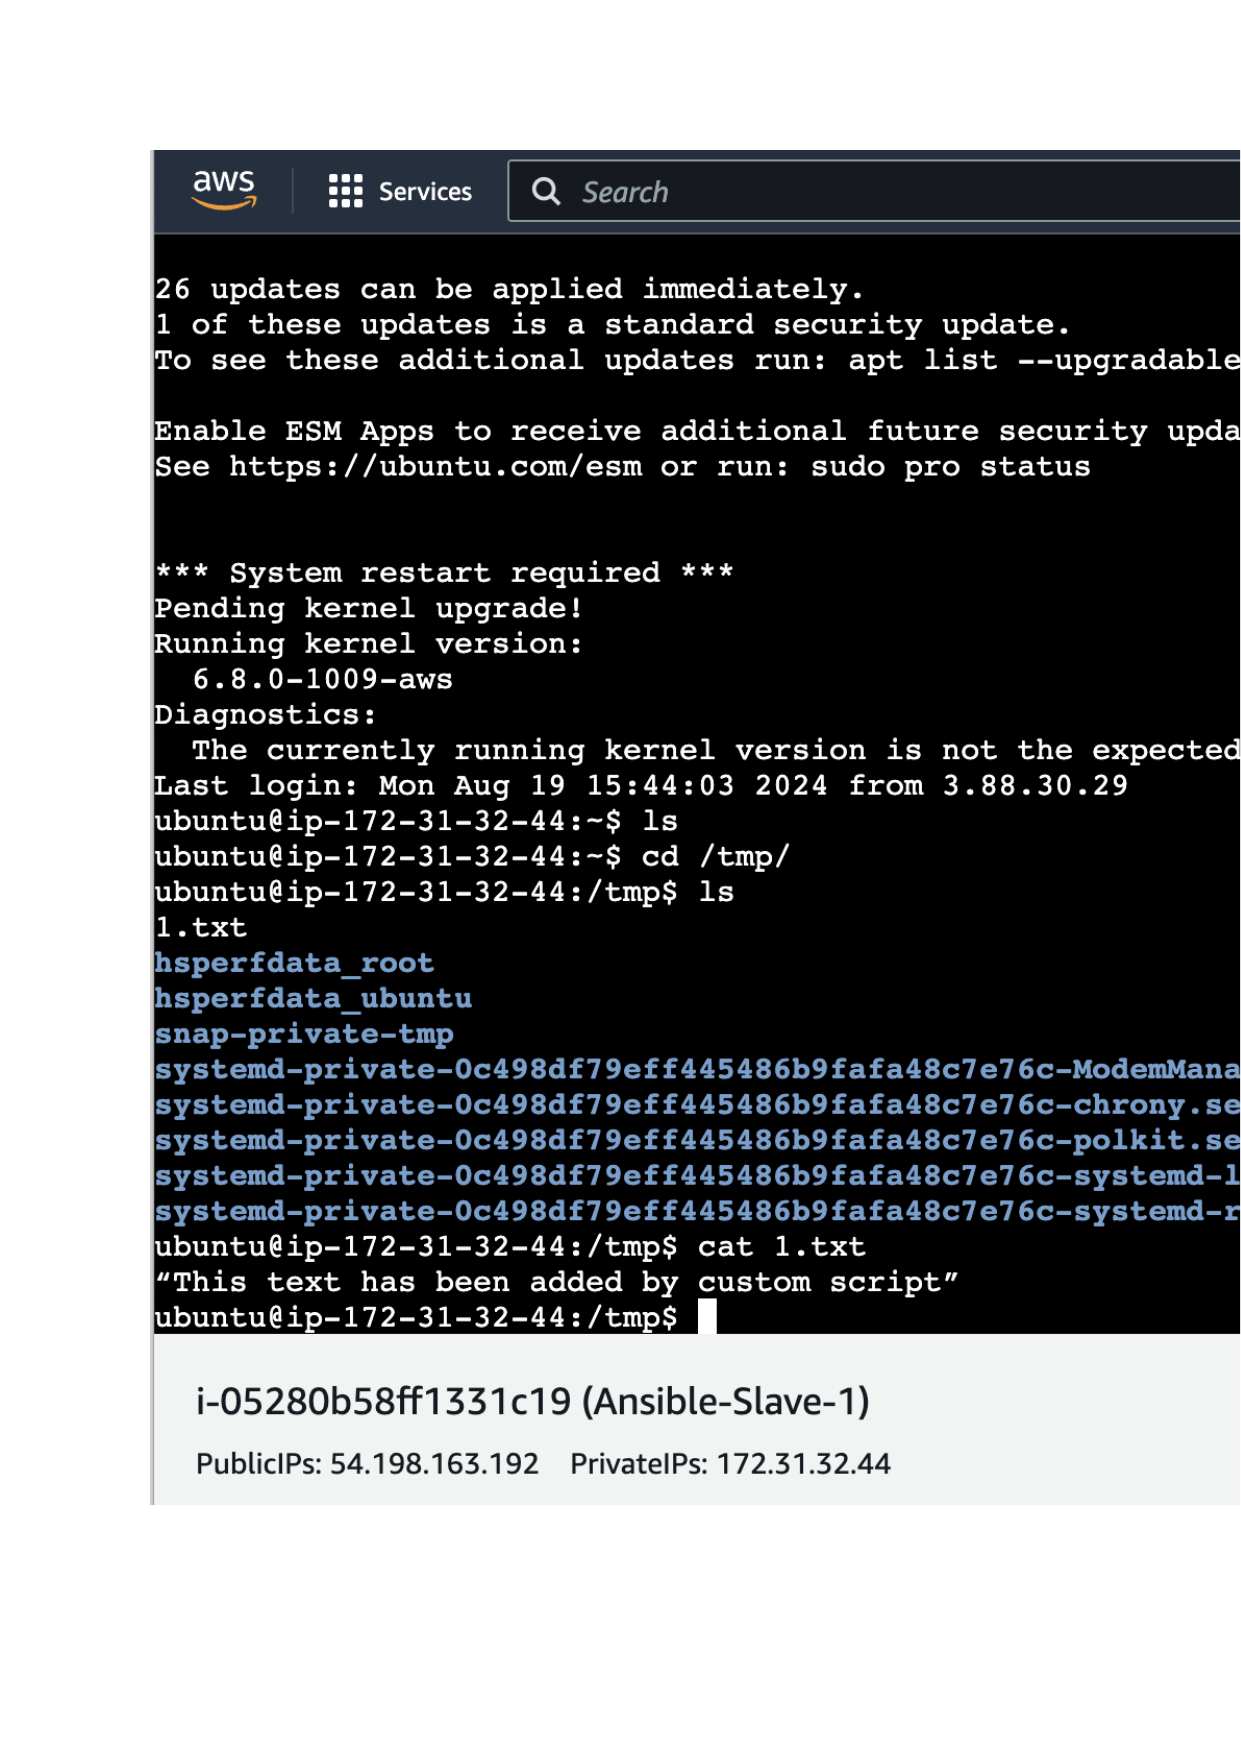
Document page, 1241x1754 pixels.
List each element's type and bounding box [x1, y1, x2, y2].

picture [150, 150, 1241, 1505]
